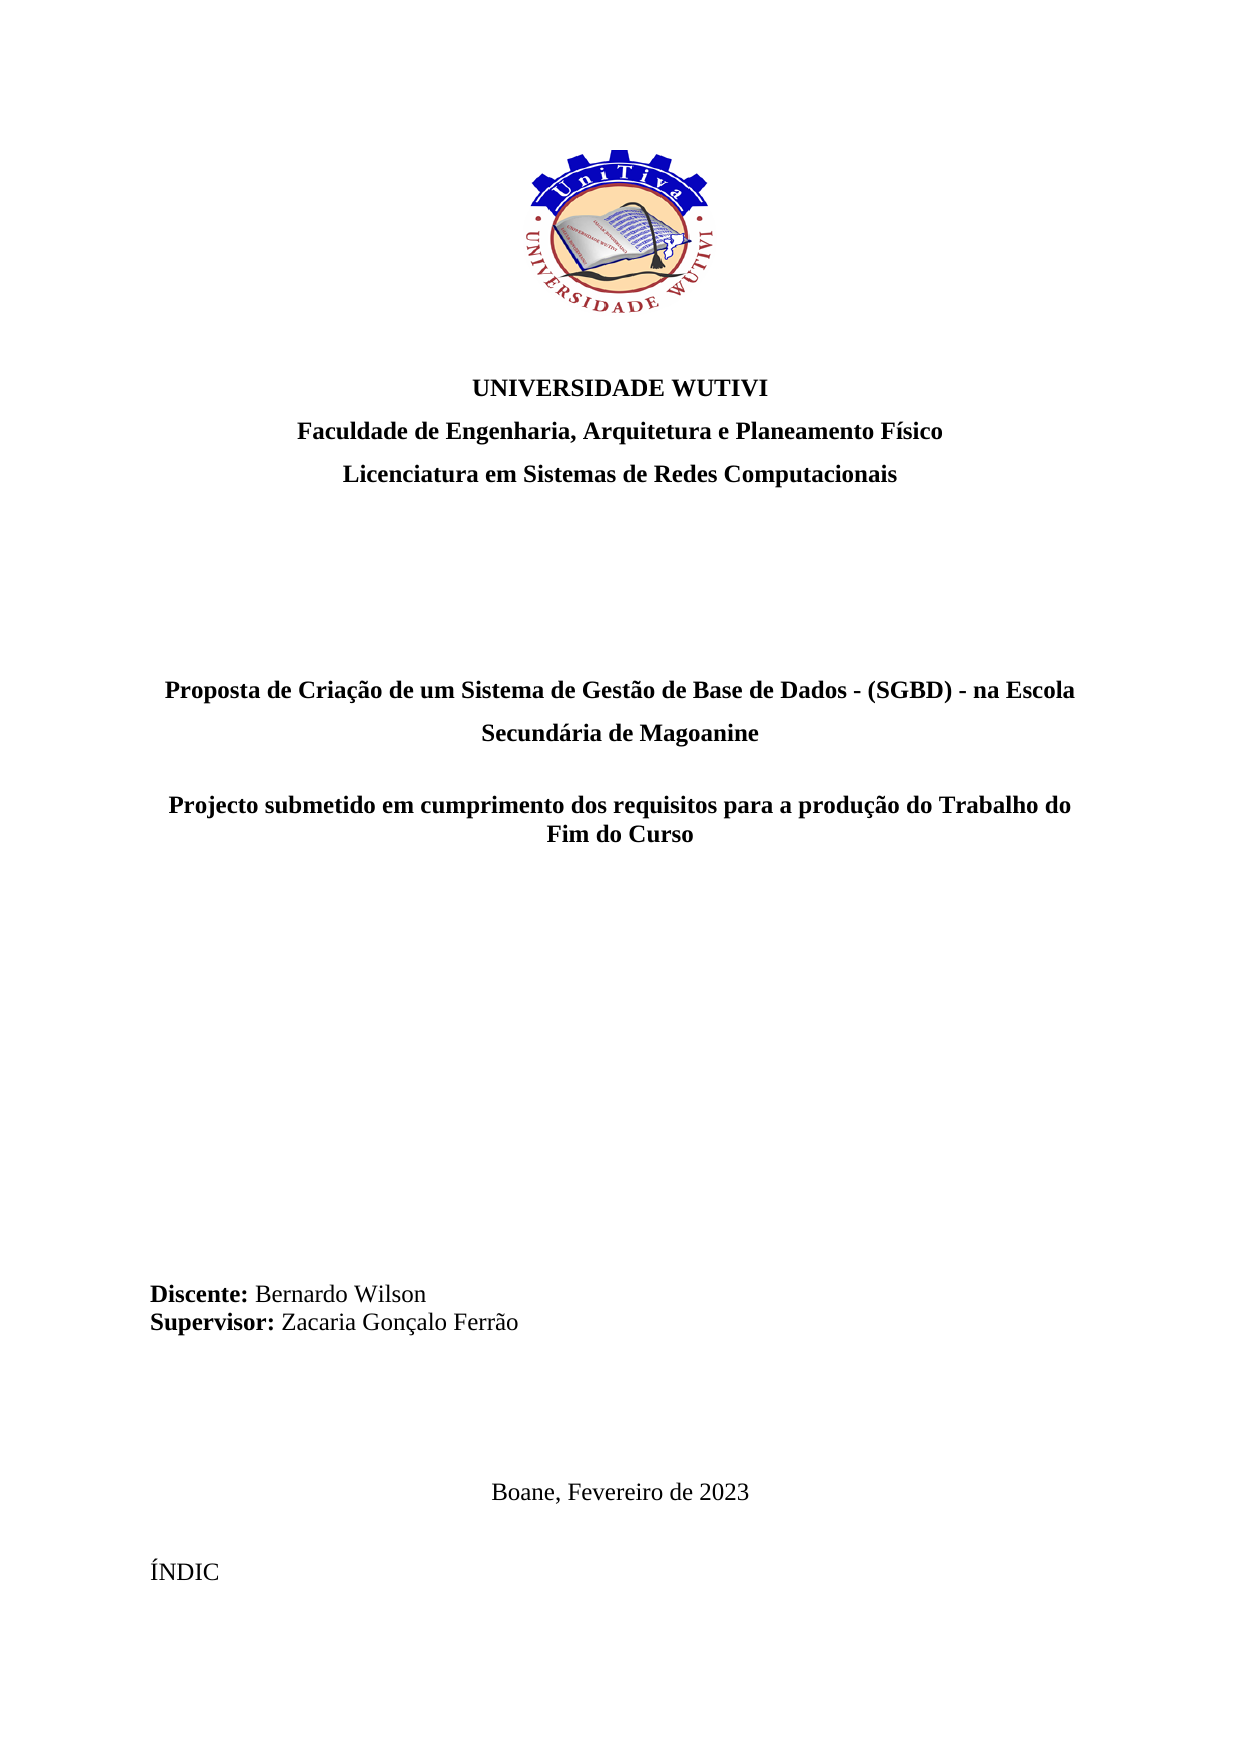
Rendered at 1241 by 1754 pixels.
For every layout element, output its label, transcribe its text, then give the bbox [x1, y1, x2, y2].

text Discente: Bernardo Wilson [150, 1279, 1090, 1307]
text Supervisor: Zacaria Gonçalo Ferrão [150, 1307, 1090, 1336]
text Proposta de Criação de um Sistema de Gestão de Base de Dados - (SGBD) - na Escola Secundária de Magoanine [150, 675, 1090, 747]
subtitle Boane, Fevereiro de 2023 [150, 1477, 1090, 1506]
text Projecto submetido em cumprimento dos requisitos para a produção do Trabalho do Fim do Curso [150, 790, 1090, 847]
text Licenciatura em Sistemas de Redes Computacionais [150, 459, 1090, 488]
picture [522, 150, 718, 316]
text Faculdade de Engenharia, Arquitetura e Planeamento Físico [150, 416, 1090, 445]
text UNIVERSIDADE WUTIVI [150, 373, 1090, 402]
